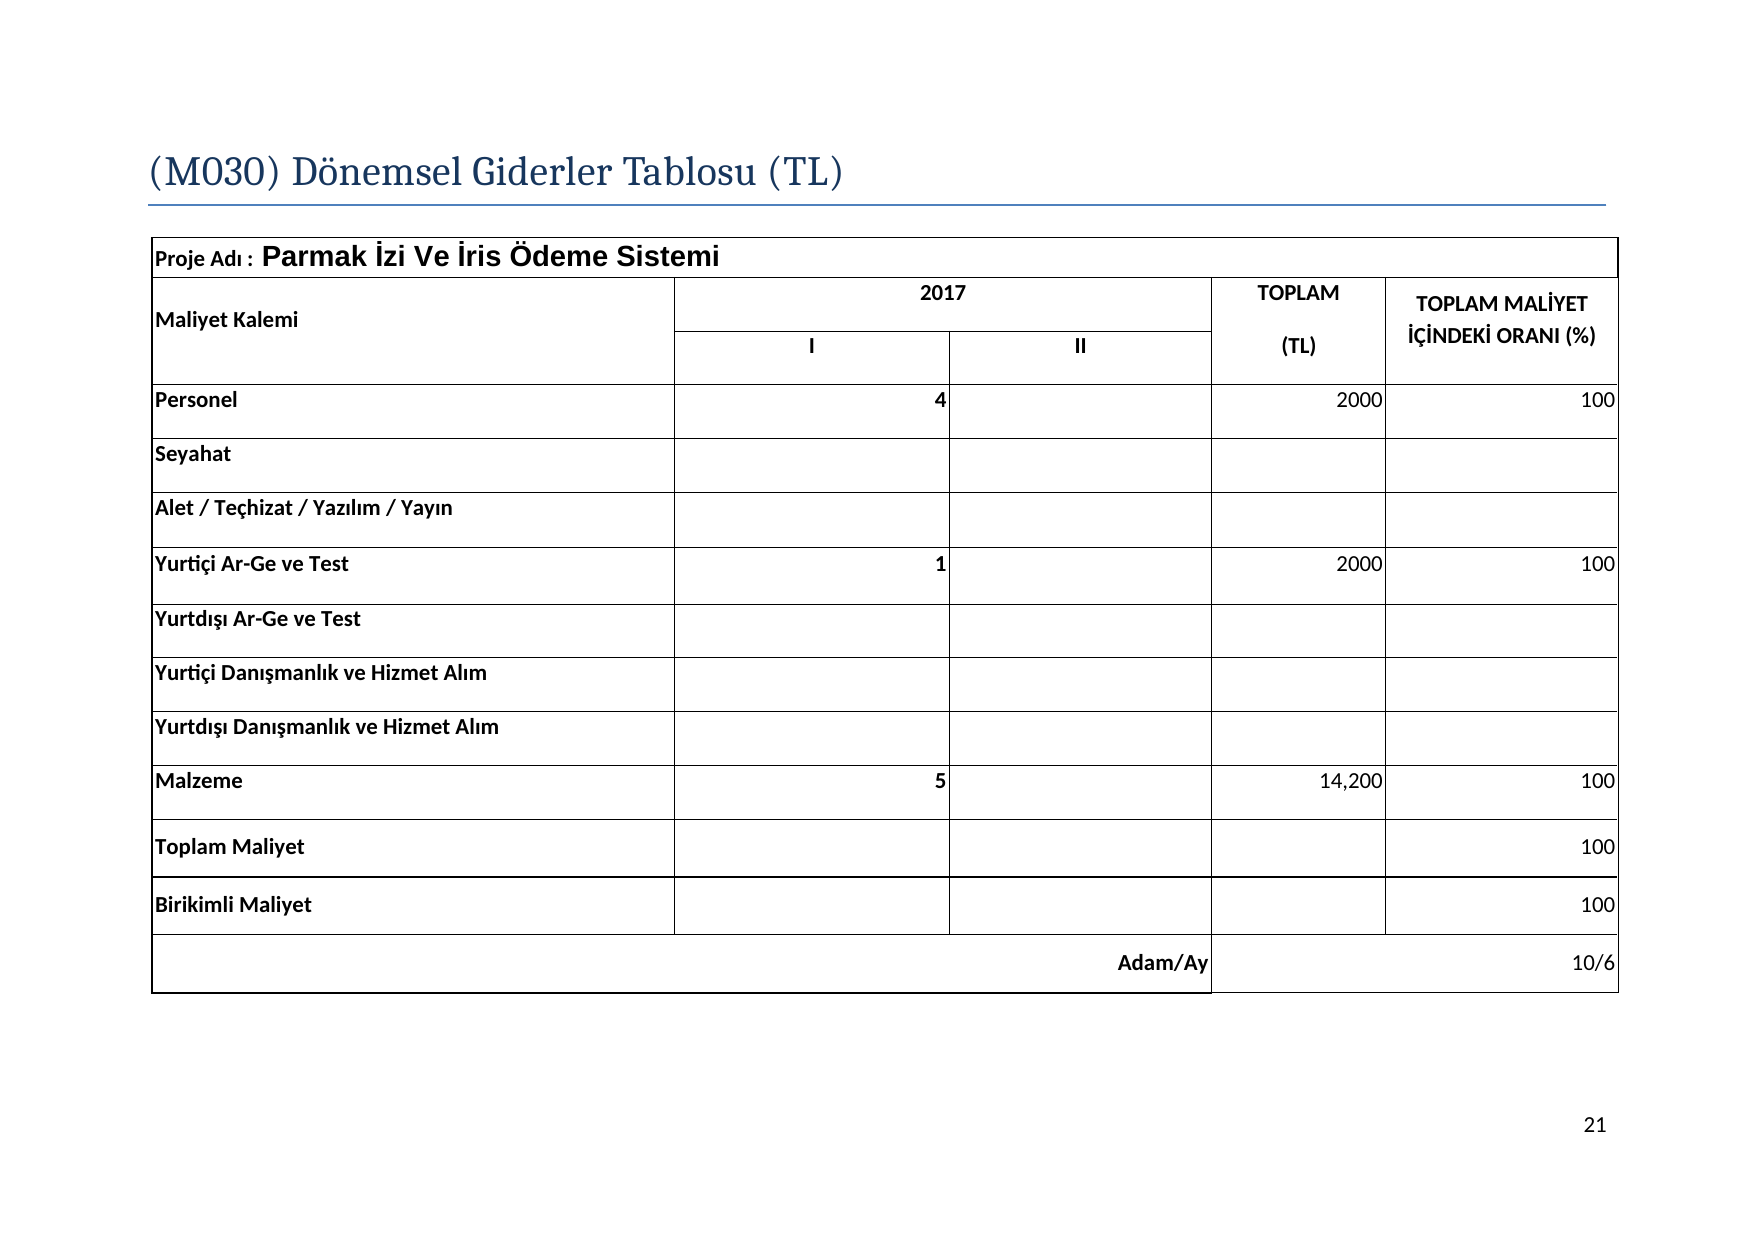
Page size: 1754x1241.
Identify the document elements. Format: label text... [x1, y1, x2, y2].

table_cell [1386, 657, 1618, 711]
table_cell TOPLAM MALİYET İÇİNDEKİ ORANI (%) [1386, 278, 1618, 384]
table_cell II [950, 332, 1211, 384]
table_cell [675, 820, 949, 876]
table_cell 14,200 [1212, 766, 1385, 818]
table_cell [950, 766, 1211, 818]
table_cell Toplam Maliyet [153, 820, 674, 876]
table_cell 10/6 [1212, 934, 1618, 992]
table_cell [1212, 493, 1385, 547]
table_cell [950, 820, 1211, 876]
table_header Proje Adı : Parmak İzi Ve İris Ödeme Sistemi [153, 238, 1617, 277]
table_cell [1386, 492, 1618, 547]
table_cell Alet / Teçhizat / Yazılım / Yayın [153, 493, 674, 547]
table_cell Yurtdışı Ar-Ge ve Test [153, 605, 674, 657]
table_cell TOPLAM (TL) [1212, 278, 1385, 384]
table_cell [950, 385, 1211, 438]
table_cell [1212, 658, 1385, 711]
table_cell [675, 493, 949, 547]
table_cell 1 [675, 548, 949, 603]
table_cell [1386, 604, 1618, 657]
table_cell Yurtiçi Danışmanlık ve Hizmet Alım [153, 658, 674, 711]
table_cell [675, 712, 949, 765]
title (M030) Dönemsel Giderler Tablosu (TL) [148, 148, 1606, 204]
table_cell [1212, 605, 1385, 657]
table_cell [1386, 711, 1618, 765]
table_cell 5 [675, 766, 949, 818]
table_cell Seyahat [153, 439, 674, 492]
table_cell Yurtdışı Danışmanlık ve Hizmet Alım [153, 712, 674, 765]
table_cell Maliyet Kalemi [153, 278, 674, 384]
table_cell [675, 605, 949, 657]
table_cell [950, 878, 1211, 934]
table_cell [675, 878, 949, 934]
table_cell 4 [675, 385, 949, 438]
table_cell [1212, 439, 1385, 492]
table_cell 2017 [675, 278, 1211, 331]
table_cell [950, 712, 1211, 765]
table_cell [1212, 878, 1385, 934]
table_cell [675, 658, 949, 711]
table_cell [950, 605, 1211, 657]
table_cell [950, 548, 1211, 603]
table_cell Birikimli Maliyet [153, 878, 674, 934]
table_cell [1386, 438, 1618, 492]
table_cell 100 [1386, 384, 1618, 438]
table_cell [1212, 712, 1385, 765]
table_cell 2000 [1212, 548, 1385, 603]
table_cell Malzeme [153, 766, 674, 818]
table_cell Adam/Ay [153, 935, 1211, 992]
table_cell [675, 439, 949, 492]
table_cell [950, 658, 1211, 711]
table_cell Personel [153, 385, 674, 438]
table_cell I [675, 332, 949, 384]
table_cell 100 [1386, 819, 1618, 876]
table_cell 2000 [1212, 385, 1385, 438]
table_cell Yurtiçi Ar-Ge ve Test [153, 548, 674, 603]
table_cell [950, 439, 1211, 492]
table_cell 100 [1386, 876, 1618, 934]
table_cell 100 [1386, 547, 1618, 603]
table_cell [950, 493, 1211, 547]
table_cell [1212, 820, 1385, 876]
table_cell 100 [1386, 765, 1618, 818]
